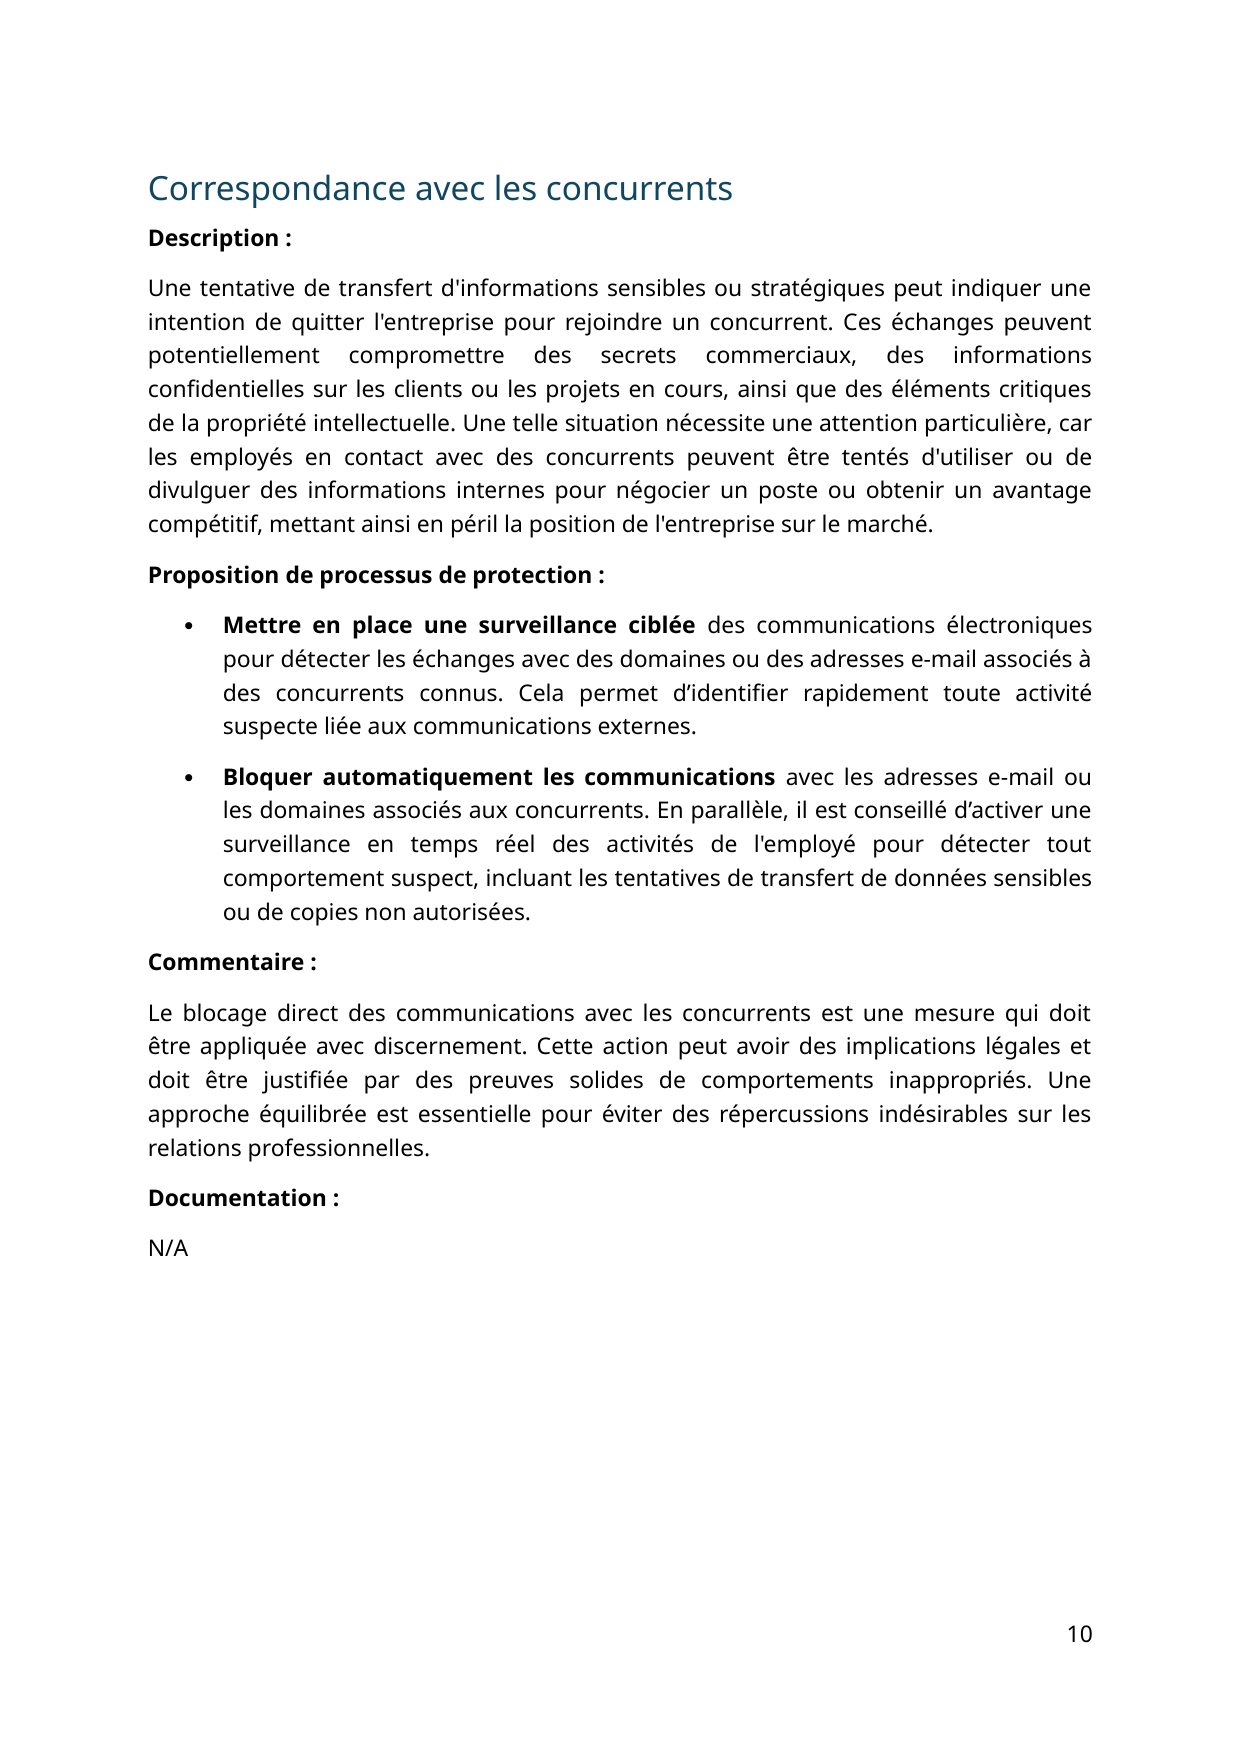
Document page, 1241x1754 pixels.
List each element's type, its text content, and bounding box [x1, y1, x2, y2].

text Commentaire : [148, 946, 1093, 977]
subtitle Correspondance avec les concurrents [148, 164, 1093, 210]
text Le blocage direct des communications avec les concurrents est une mesure qui doit être appliquée avec discernement. Cette action peut avoir des implications légales et doit être justifiée par des preuves solides de comportements inappropriés. Une approche équilibrée est essentielle pour éviter des répercussions indésirables sur les relations professionnelles. [148, 997, 1093, 1163]
text Documentation : [148, 1182, 1093, 1213]
list Bloquer automatiquement les communications avec les adresses e-mail ou les domaines associés aux concurrents. En parallèle, il est conseillé d’activer une surveillance en temps réel des activités de l'employé pour détecter tout comportement suspect, incluant les tentatives de transfert de données sensibles ou de copies non autorisées. [185, 761, 1093, 927]
text Une tentative de transfert d'informations sensibles ou stratégiques peut indiquer une intention de quitter l'entreprise pour rejoindre un concurrent. Ces échanges peuvent potentiellement compromettre des secrets commerciaux, des informations confidentielles sur les clients ou les projets en cours, ainsi que des éléments critiques de la propriété intellectuelle. Une telle situation nécessite une attention particulière, car les employés en contact avec des concurrents peuvent être tentés d'utiliser ou de divulguer des informations internes pour négocier un poste ou obtenir un avantage compétitif, mettant ainsi en péril la position de l'entreprise sur le marché. [148, 272, 1093, 539]
text Proposition de processus de protection : [148, 559, 1093, 590]
text N/A [148, 1232, 1093, 1264]
list Mettre en place une surveillance ciblée des communications électroniques pour détecter les échanges avec des domaines ou des adresses e-mail associés à des concurrents connus. Cela permet d’identifier rapidement toute activité suspecte liée aux communications externes. [185, 609, 1093, 742]
text Description : [148, 222, 1093, 253]
